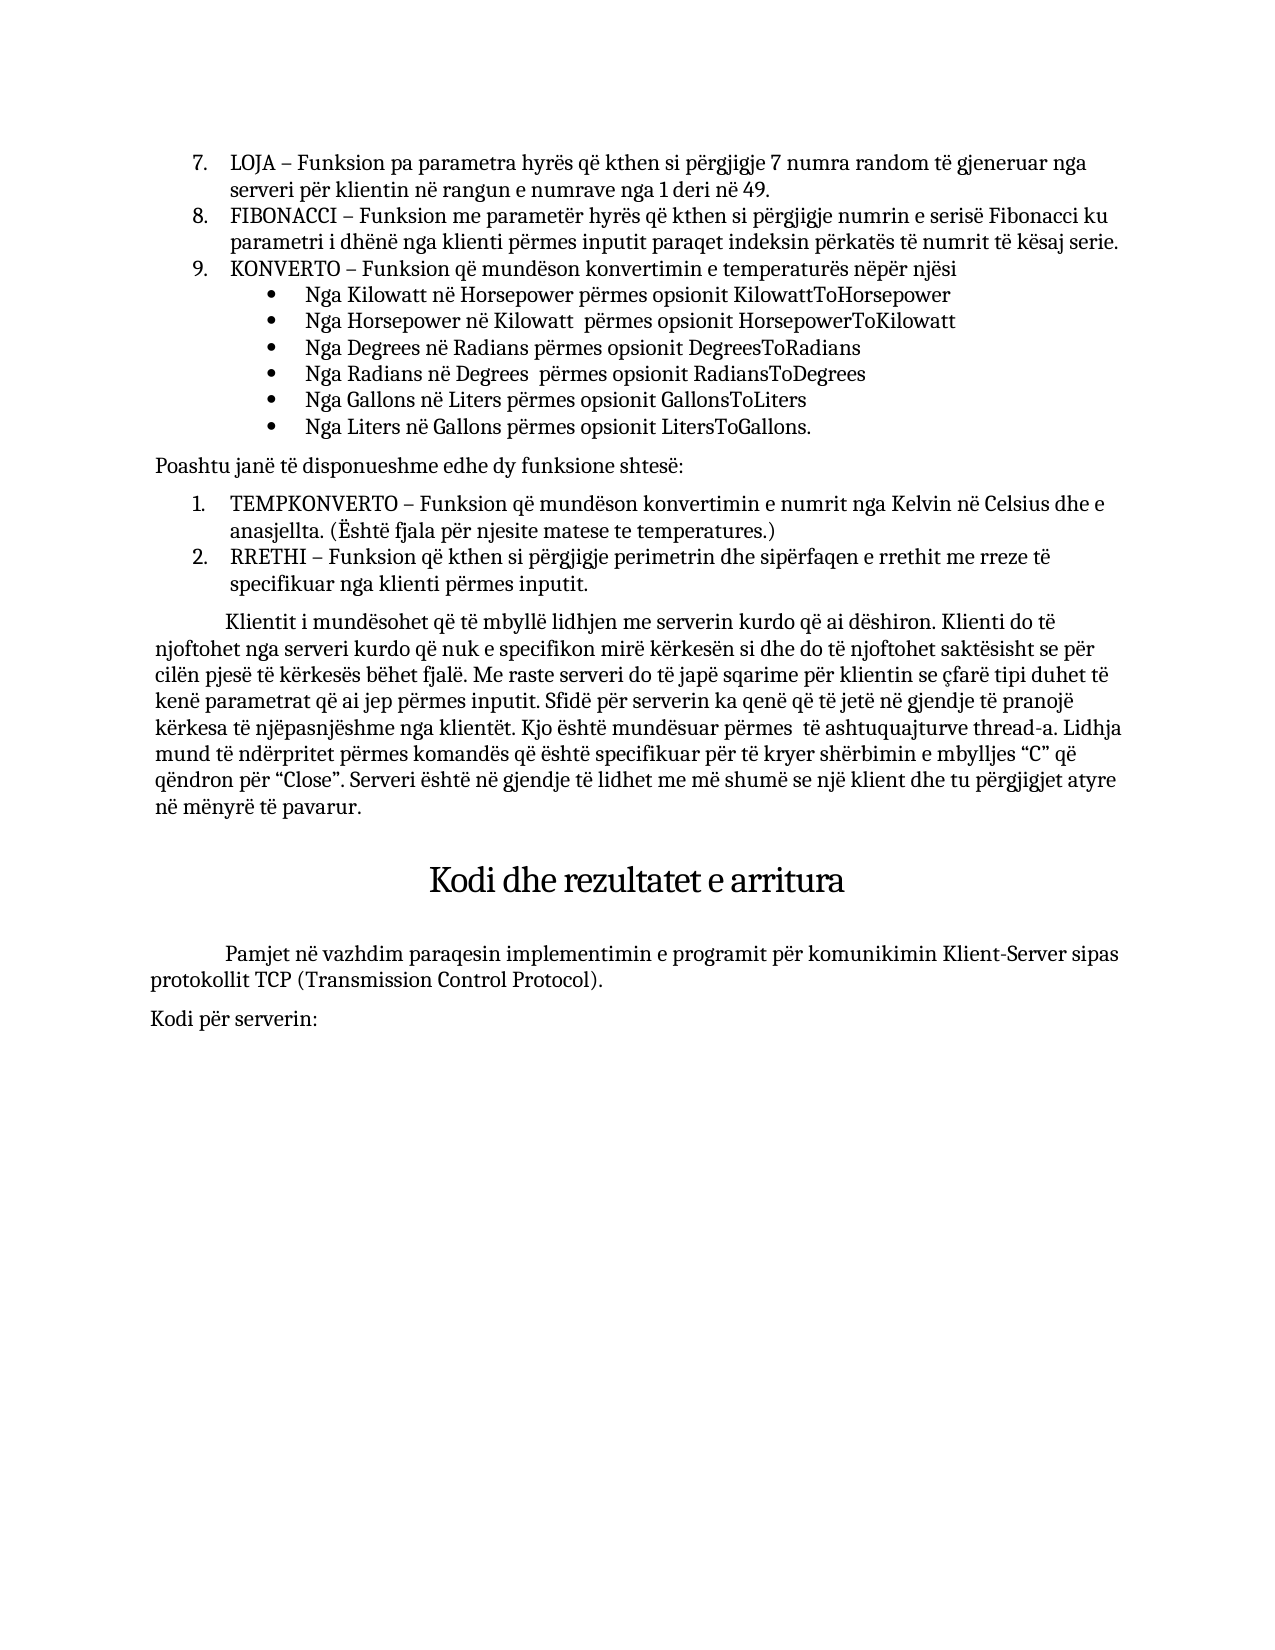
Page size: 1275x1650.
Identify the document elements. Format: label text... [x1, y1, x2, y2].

text Pamjet në vazhdim paraqesin implementimin e programit për komunikimin Klient-Server sipas protokollit TCP (Transmission Control Protocol). [150, 941, 1125, 993]
list KONVERTO – Funksion që mundëson konvertimin e temperaturës nëpër njësi [192, 255, 1125, 282]
list Nga Kilowatt në Horsepower përmes opsionit KilowattToHorsepower [267, 282, 1125, 308]
title Kodi dhe rezultatet e arritura [150, 859, 1125, 902]
text Kodi për serverin: [150, 1006, 1125, 1032]
text Poashtu janë të disponueshme edhe dy funksione shtesë: [155, 452, 1125, 479]
list Nga Degrees në Radians përmes opsionit DegreesToRadians [267, 334, 1125, 361]
list RRETHI – Funksion që kthen si përgjigje perimetrin dhe sipërfaqen e rrethit me rreze të specifikuar nga klienti përmes inputit. [192, 544, 1125, 597]
list Nga Horsepower në Kilowatt përmes opsionit HorsepowerToKilowatt [267, 308, 1125, 334]
list FIBONACCI – Funksion me parametër hyrës që kthen si përgjigje numrin e serisë Fibonacci ku parametri i dhënë nga klienti përmes inputit paraqet indeksin përkatës të numrit të kësaj serie. [192, 203, 1125, 255]
list Nga Radians në Degrees përmes opsionit RadiansToDegrees [267, 361, 1125, 387]
list Nga Liters në Gallons përmes opsionit LitersToGallons. [267, 413, 1125, 440]
list LOJA – Funksion pa parametra hyrës që kthen si përgjigje 7 numra random të gjeneruar nga serveri për klientin në rangun e numrave nga 1 deri në 49. [192, 150, 1125, 203]
text Klientit i mundësohet që të mbyllë lidhjen me serverin kurdo që ai dëshiron. Klienti do të njoftohet nga serveri kurdo që nuk e specifikon mirë kërkesën si dhe do të njoftohet saktësisht se për cilën pjesë të kërkesës bëhet fjalë. Me raste serveri do të japë sqarime për klientin se çfarë tipi duhet të kenë parametrat që ai jep përmes inputit. Sfidë për serverin ka qenë që të jetë në gjendje të pranojë kërkesa të njëpasnjëshme nga klientët. Kjo është mundësuar përmes të ashtuquajturve thread-a. Lidhja mund të ndërpritet përmes komandës që është specifikuar për të kryer shërbimin e mbylljes “C” që qëndron për “Close”. Serveri është në gjendje të lidhet me më shumë se një klient dhe tu përgjigjet atyre në mënyrë të pavarur. [155, 609, 1125, 820]
list Nga Gallons në Liters përmes opsionit GallonsToLiters [267, 387, 1125, 413]
list TEMPKONVERTO – Funksion që mundëson konvertimin e numrit nga Kelvin në Celsius dhe e anasjellta. (Është fjala për njesite matese te temperatures.) [192, 491, 1125, 544]
